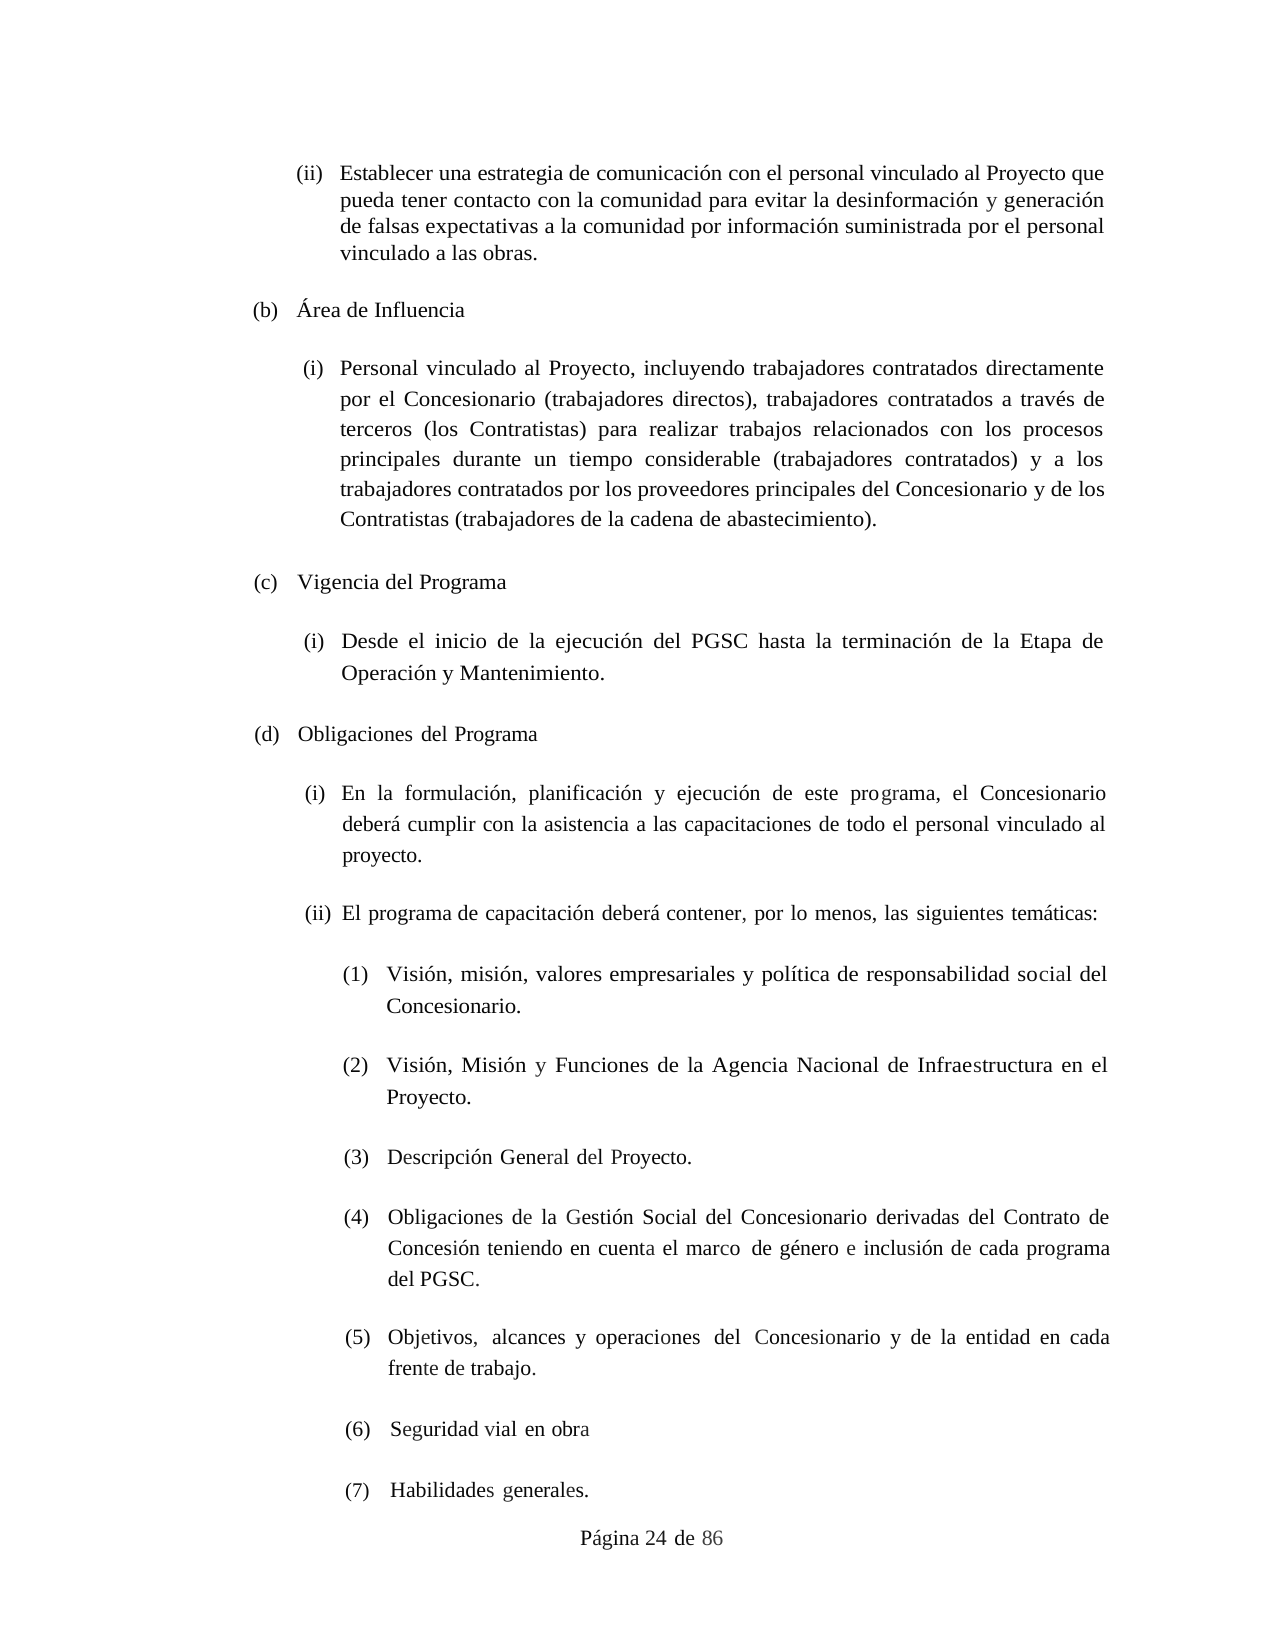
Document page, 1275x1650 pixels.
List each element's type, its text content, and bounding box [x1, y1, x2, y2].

list Descripción General del Proyecto. [343, 1144, 1129, 1169]
list En la formulación, planificación y ejecución de este programa, el Concesionario deberá cumplir con la asistencia a las capacitaciones de todo el personal vinculado al proyecto. [304, 779, 1107, 868]
list Vigencia del Programa [253, 569, 1129, 594]
list Obligaciones del Programa [254, 721, 1129, 746]
list Obligaciones de la Gestión Social del Concesionario derivadas del Contrato de Concesión teniendo en cuenta el marco de género e inclusión de cada programa del PGSC. [343, 1204, 1110, 1291]
list Habilidades generales. [345, 1477, 1129, 1502]
list Establecer una estrategia de comunicación con el personal vinculado al Proyecto que pueda tener contacto con la comunidad para evitar la desinformación y generación de falsas expectativas a la comunidad por información suministrada por el personal vinculado a las obras. [296, 160, 1104, 265]
list Área de Influencia [253, 297, 1129, 322]
list Visión, misión, valores empresariales y política de responsabilidad social del Concesionario. [343, 961, 1107, 1018]
list El programa de capacitación deberá contener, por lo menos, las siguientes temáticas: [304, 900, 1129, 926]
list Personal vinculado al Proyecto, incluyendo trabajadores contratados directamente por el Concesionario (trabajadores directos), trabajadores contratados a través de terceros (los Contratistas) para realizar trabajos relacionados con los procesos principales durante un tiempo considerable (trabajadores contratados) y a los trabajadores contratados por los proveedores principales del Concesionario y de los Contratistas (trabajadores de la cadena de abastecimiento). [303, 355, 1105, 532]
list Objetivos, alcances y operaciones del Concesionario y de la entidad en cada frente de trabajo. [345, 1324, 1110, 1380]
list Desde el inicio de la ejecución del PGSC hasta la terminación de la Etapa de Operación y Mantenimiento. [304, 628, 1106, 685]
list Seguridad vial en obra [345, 1416, 1129, 1441]
list Visión, Misión y Funciones de la Agencia Nacional de Infraestructura en el Proyecto. [343, 1052, 1108, 1109]
